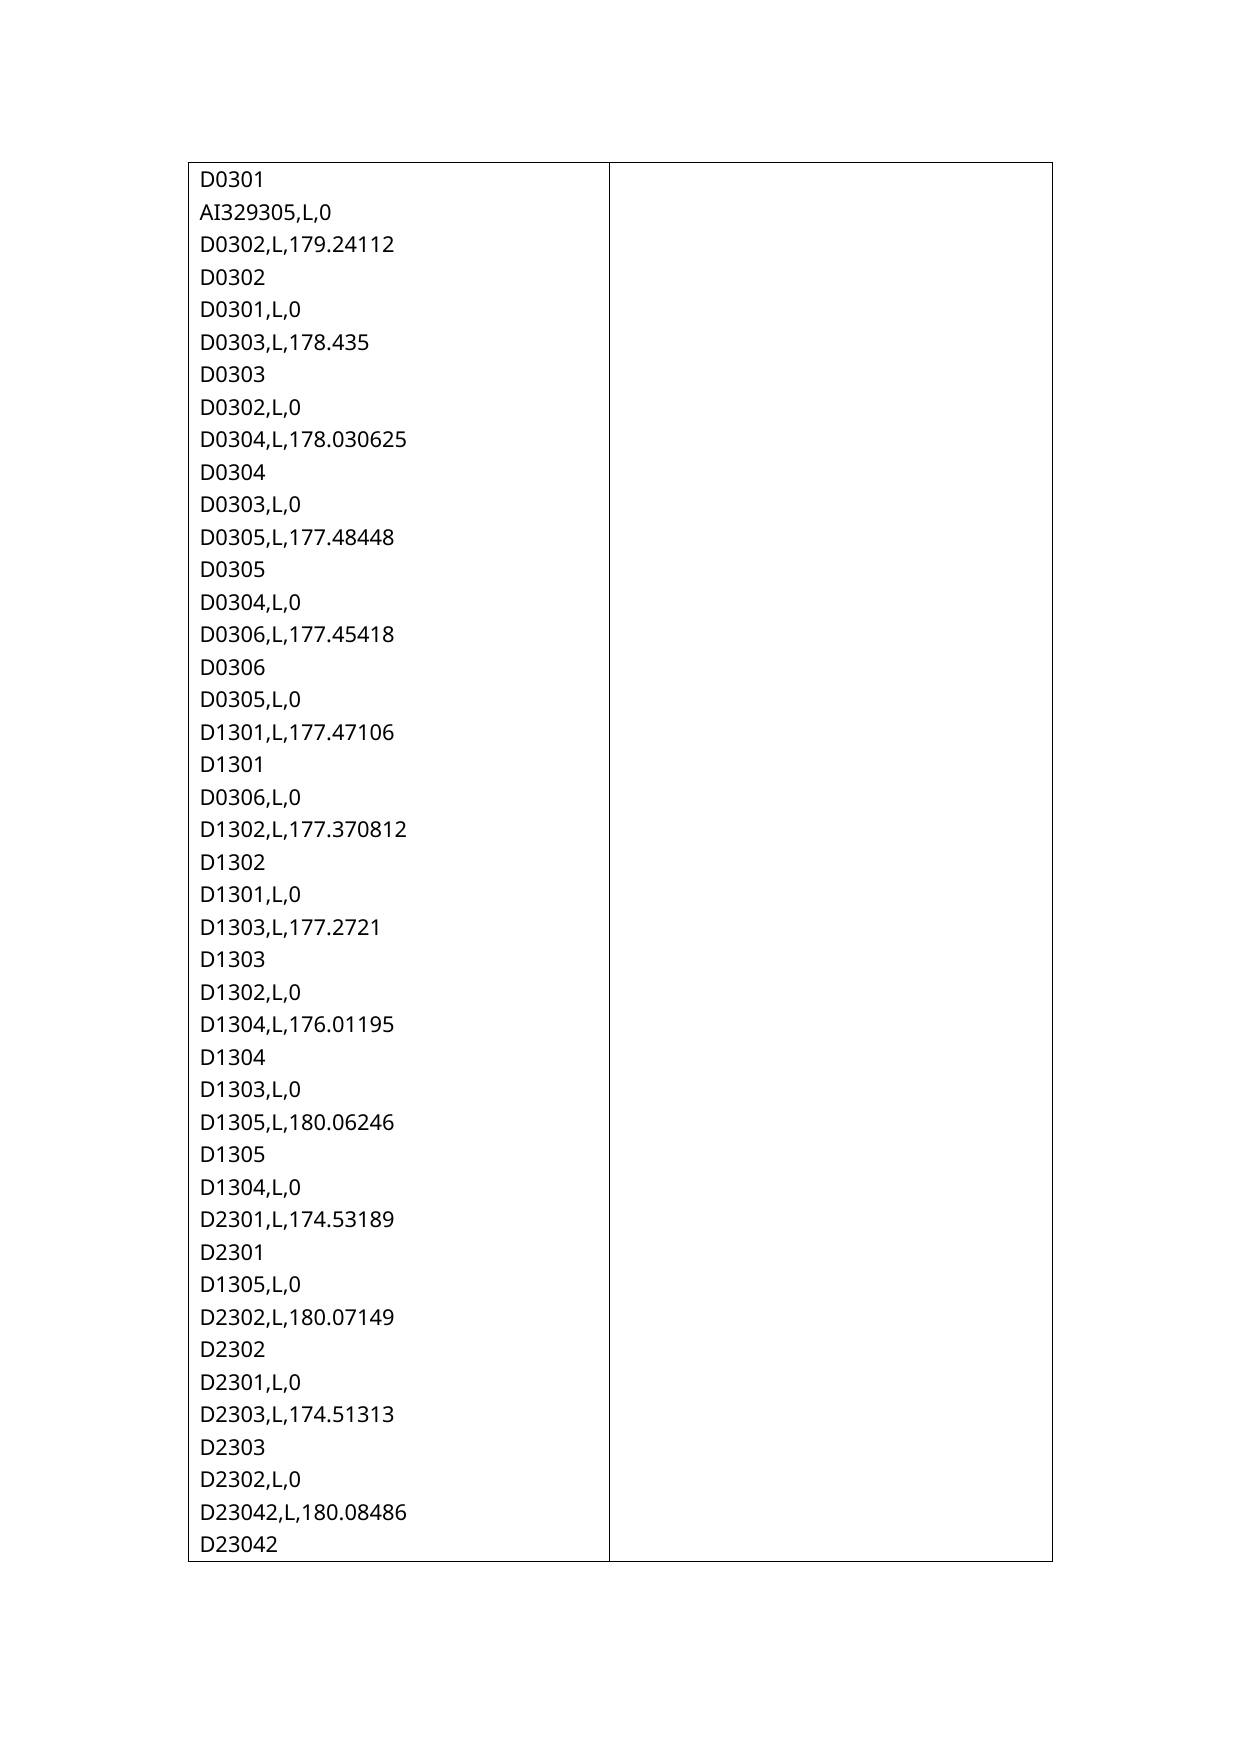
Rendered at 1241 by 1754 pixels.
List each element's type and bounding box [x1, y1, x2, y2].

table_cell [610, 163, 1052, 1561]
table_cell [189, 163, 609, 1561]
